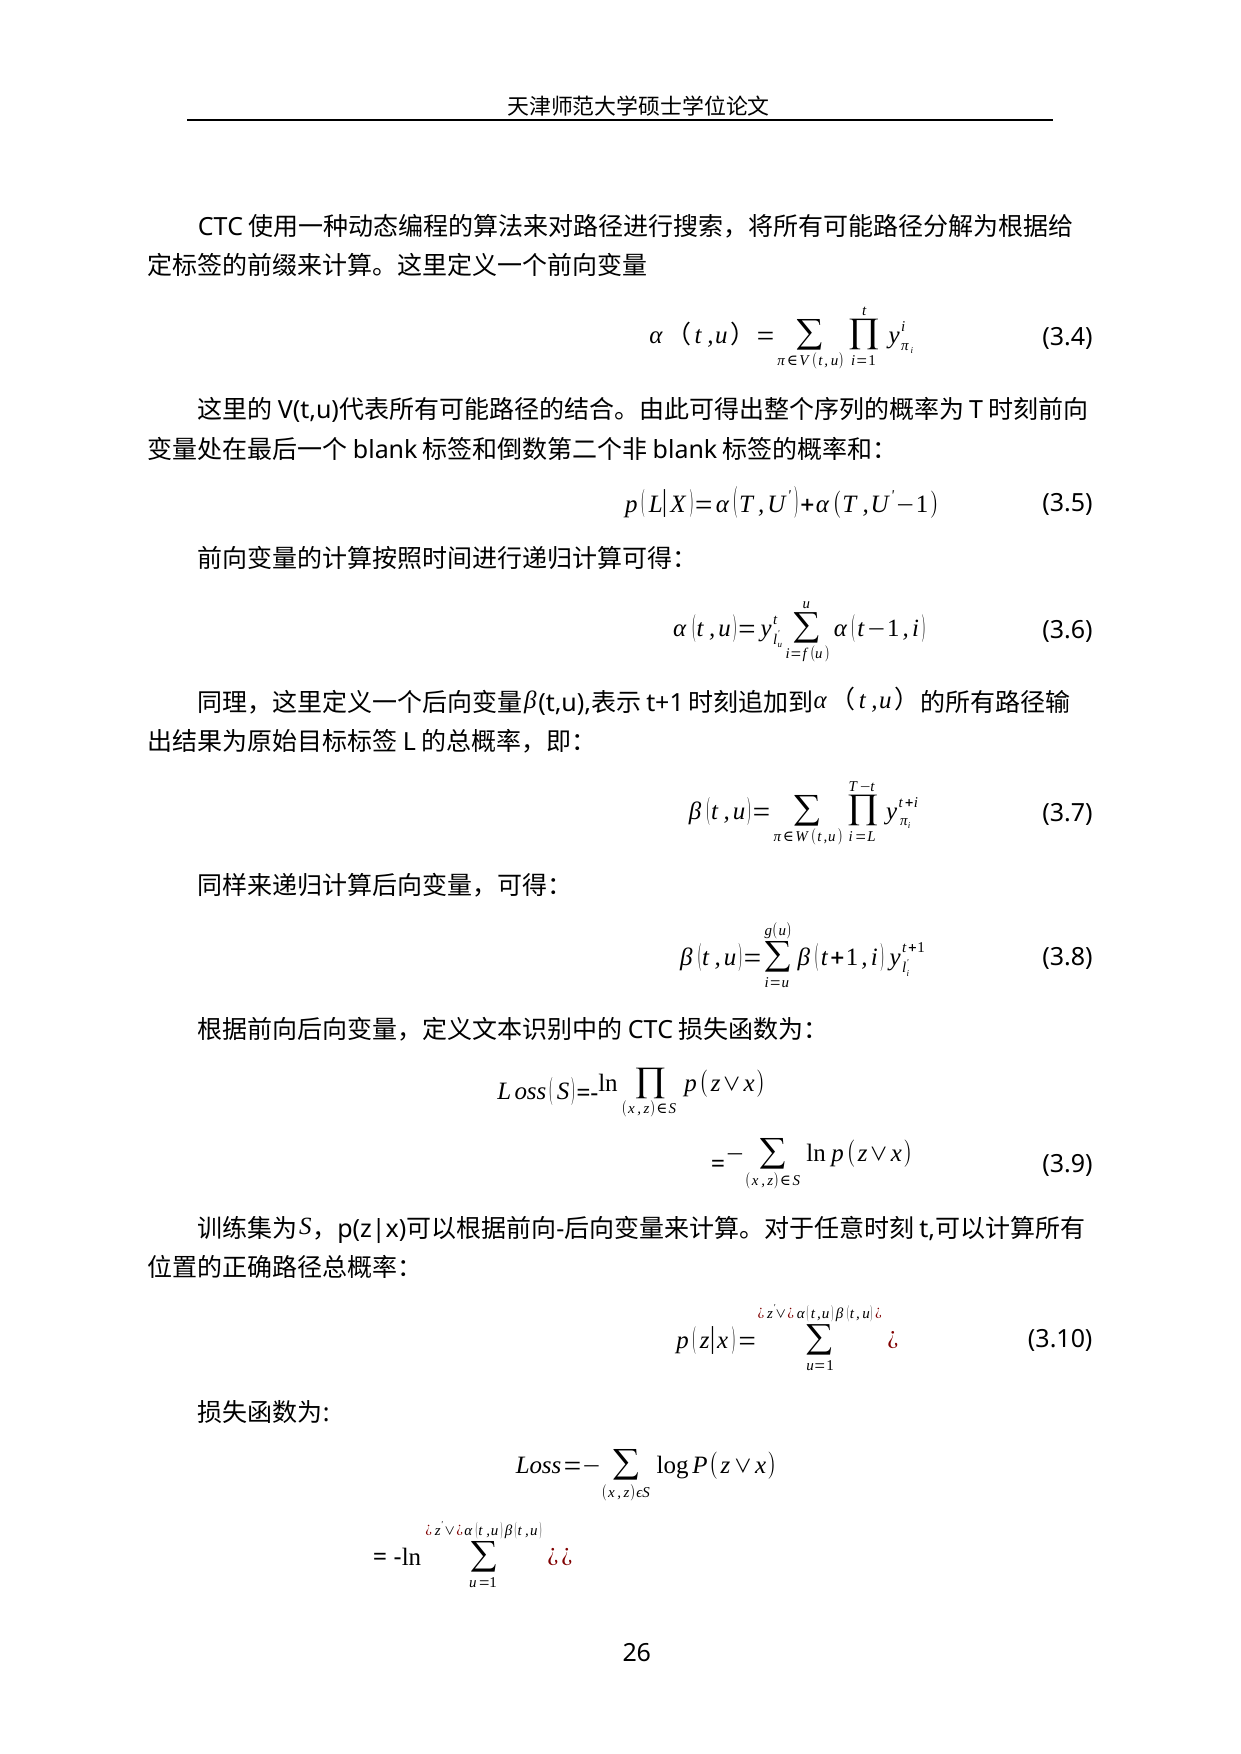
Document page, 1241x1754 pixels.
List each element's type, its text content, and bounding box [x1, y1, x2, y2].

text =- [148, 1065, 1092, 1117]
text (3.8) [148, 921, 1092, 990]
text = (3.9) [148, 1137, 1092, 1189]
text 根据前向后向变量，定义文本识别中的CTC损失函数为： [148, 1009, 1092, 1046]
text 训练集为，p(z|x)可以根据前向-后向变量来计算。对于任意时刻t,可以计算所有位置的正确路径总概率： [148, 1208, 1092, 1283]
text (3.10) [148, 1303, 1092, 1373]
text CTC使用一种动态编程的算法来对路径进行搜索，将所有可能路径分解为根据给定标签的前缀来计算。这里定义一个前向变量 [148, 207, 1092, 282]
text (3.7) [148, 777, 1092, 846]
text 同理，这里定义一个后向变量(t,u),表示t+1时刻追加到的所有路径输出结果为原始目标标签L的总概率，即： [148, 682, 1092, 758]
text (3.6) [148, 594, 1092, 663]
text (3.4) [148, 302, 1092, 371]
text 前向变量的计算按照时间进行递归计算可得： [148, 539, 1092, 575]
text (3.5) [148, 485, 1092, 519]
text 同样来递归计算后向变量，可得： [148, 866, 1092, 902]
text 这里的V(t,u)代表所有可能路径的结合。由此可得出整个序列的概率为T时刻前向变量处在最后一个blank标签和倒数第二个非blank标签的概率和： [148, 390, 1092, 465]
text 损失函数为: [148, 1393, 1092, 1429]
text = - [148, 1520, 1092, 1590]
